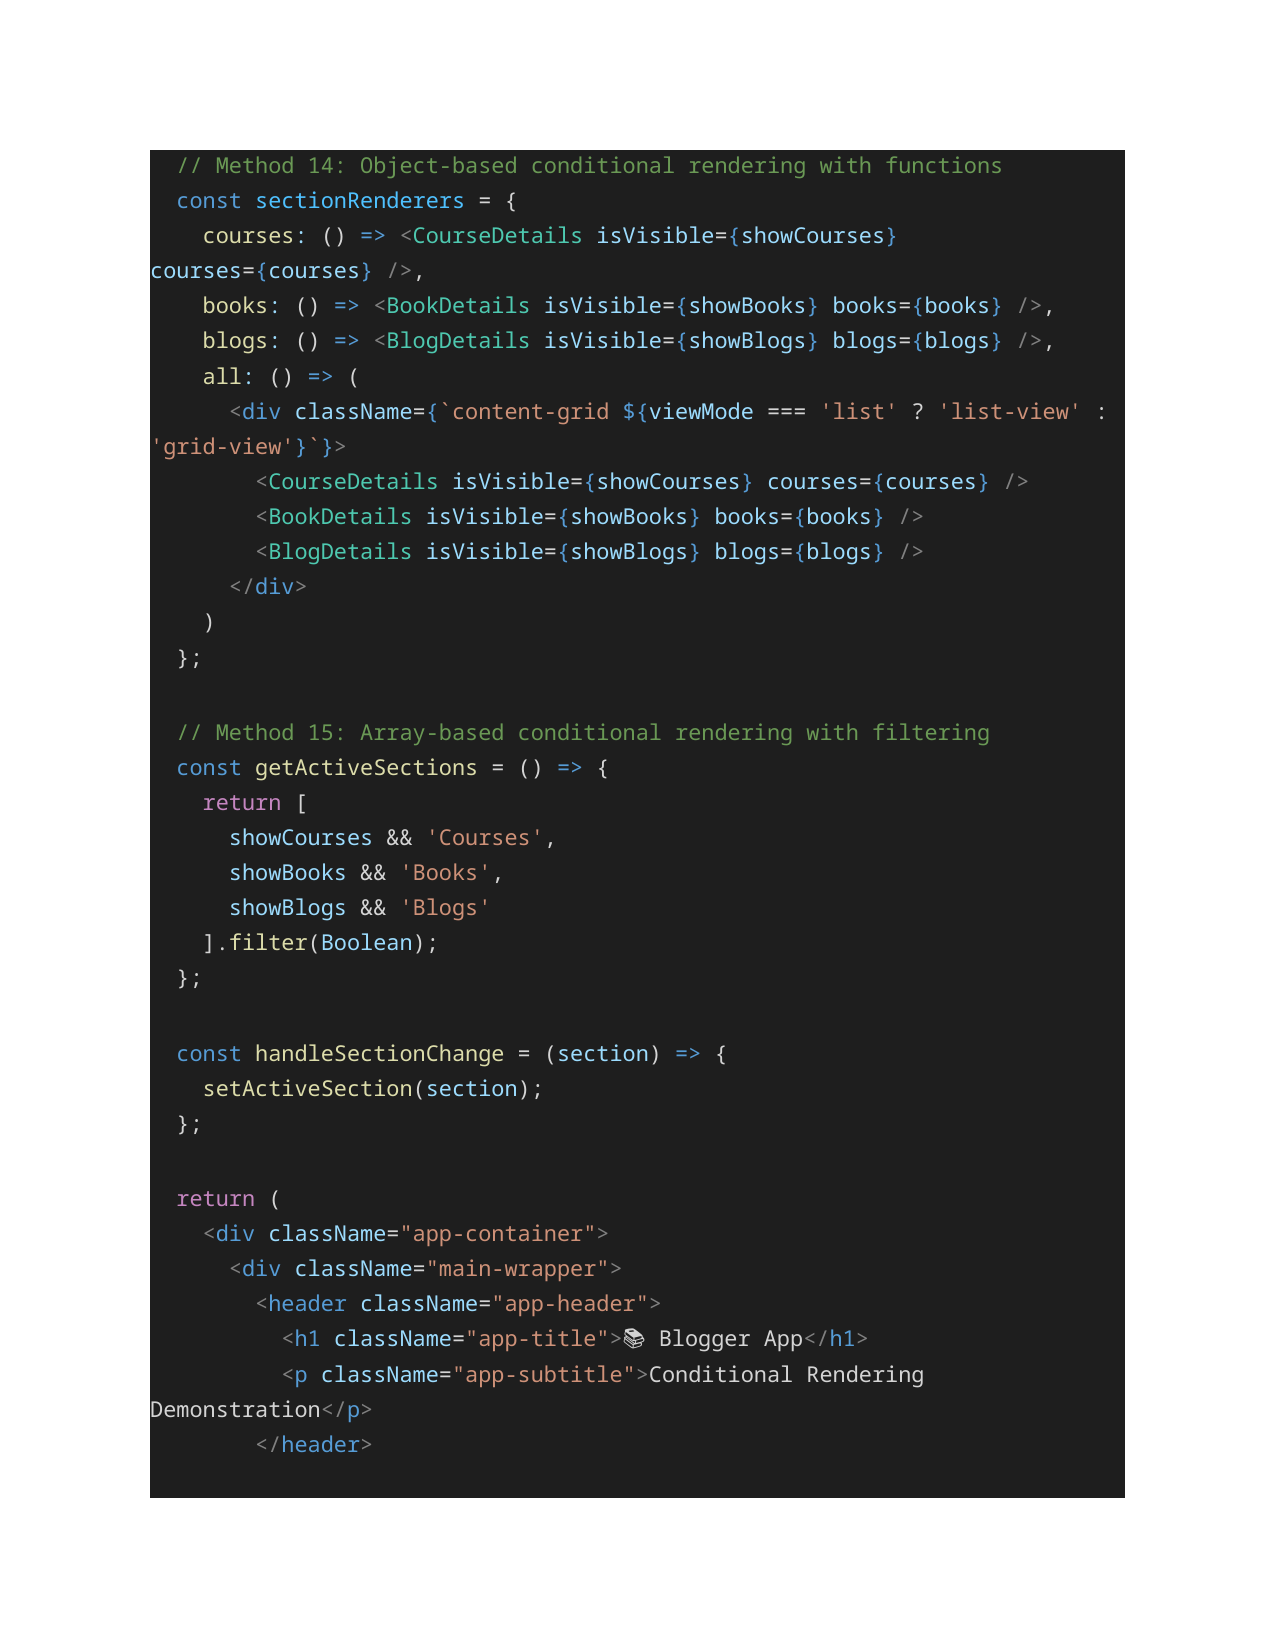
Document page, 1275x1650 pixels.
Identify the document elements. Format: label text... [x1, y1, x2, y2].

text </header> [150, 1429, 1125, 1458]
text ) [150, 606, 1125, 636]
text <p className="app-subtitle">Conditional Rendering Demonstration</p> [150, 1358, 1125, 1423]
text ].filter(Boolean); [150, 927, 1125, 957]
text <BlogDetails isVisible={showBlogs} blogs={blogs} /> [150, 536, 1125, 566]
text blogs: () => <BlogDetails isVisible={showBlogs} blogs={blogs} />, [150, 326, 1125, 355]
text <div className="app-container"> [150, 1218, 1125, 1248]
text return [ [150, 787, 1125, 817]
text const getActiveSections = () => { [150, 752, 1125, 782]
text <header className="app-header"> [150, 1288, 1125, 1318]
text showBlogs && 'Blogs' [150, 892, 1125, 922]
text </div> [150, 571, 1125, 601]
text return ( [150, 1183, 1125, 1213]
text <div className="main-wrapper"> [150, 1253, 1125, 1283]
text showCourses && 'Courses', [150, 822, 1125, 852]
text courses: () => <CourseDetails isVisible={showCourses} courses={courses} />, [150, 220, 1125, 285]
text setActiveSection(section); [150, 1073, 1125, 1102]
text const handleSectionChange = (section) => { [150, 1038, 1125, 1067]
text books: () => <BookDetails isVisible={showBooks} books={books} />, [150, 290, 1125, 320]
text }; [150, 1108, 1125, 1138]
text <div className={`content-grid ${viewMode === 'list' ? 'list-view' : 'grid-view'}`}> [150, 396, 1125, 461]
text showBooks && 'Books', [150, 857, 1125, 887]
text <CourseDetails isVisible={showCourses} courses={courses} /> [150, 466, 1125, 496]
text <BookDetails isVisible={showBooks} books={books} /> [150, 501, 1125, 531]
text const sectionRenderers = { [150, 185, 1125, 215]
text }; [150, 962, 1125, 992]
text <h1 className="app-title">📚 Blogger App</h1> [150, 1323, 1125, 1353]
text }; [150, 641, 1125, 671]
text // Method 14: Object-based conditional rendering with functions [150, 150, 1125, 180]
text all: () => ( [150, 361, 1125, 390]
text // Method 15: Array-based conditional rendering with filtering [150, 717, 1125, 746]
